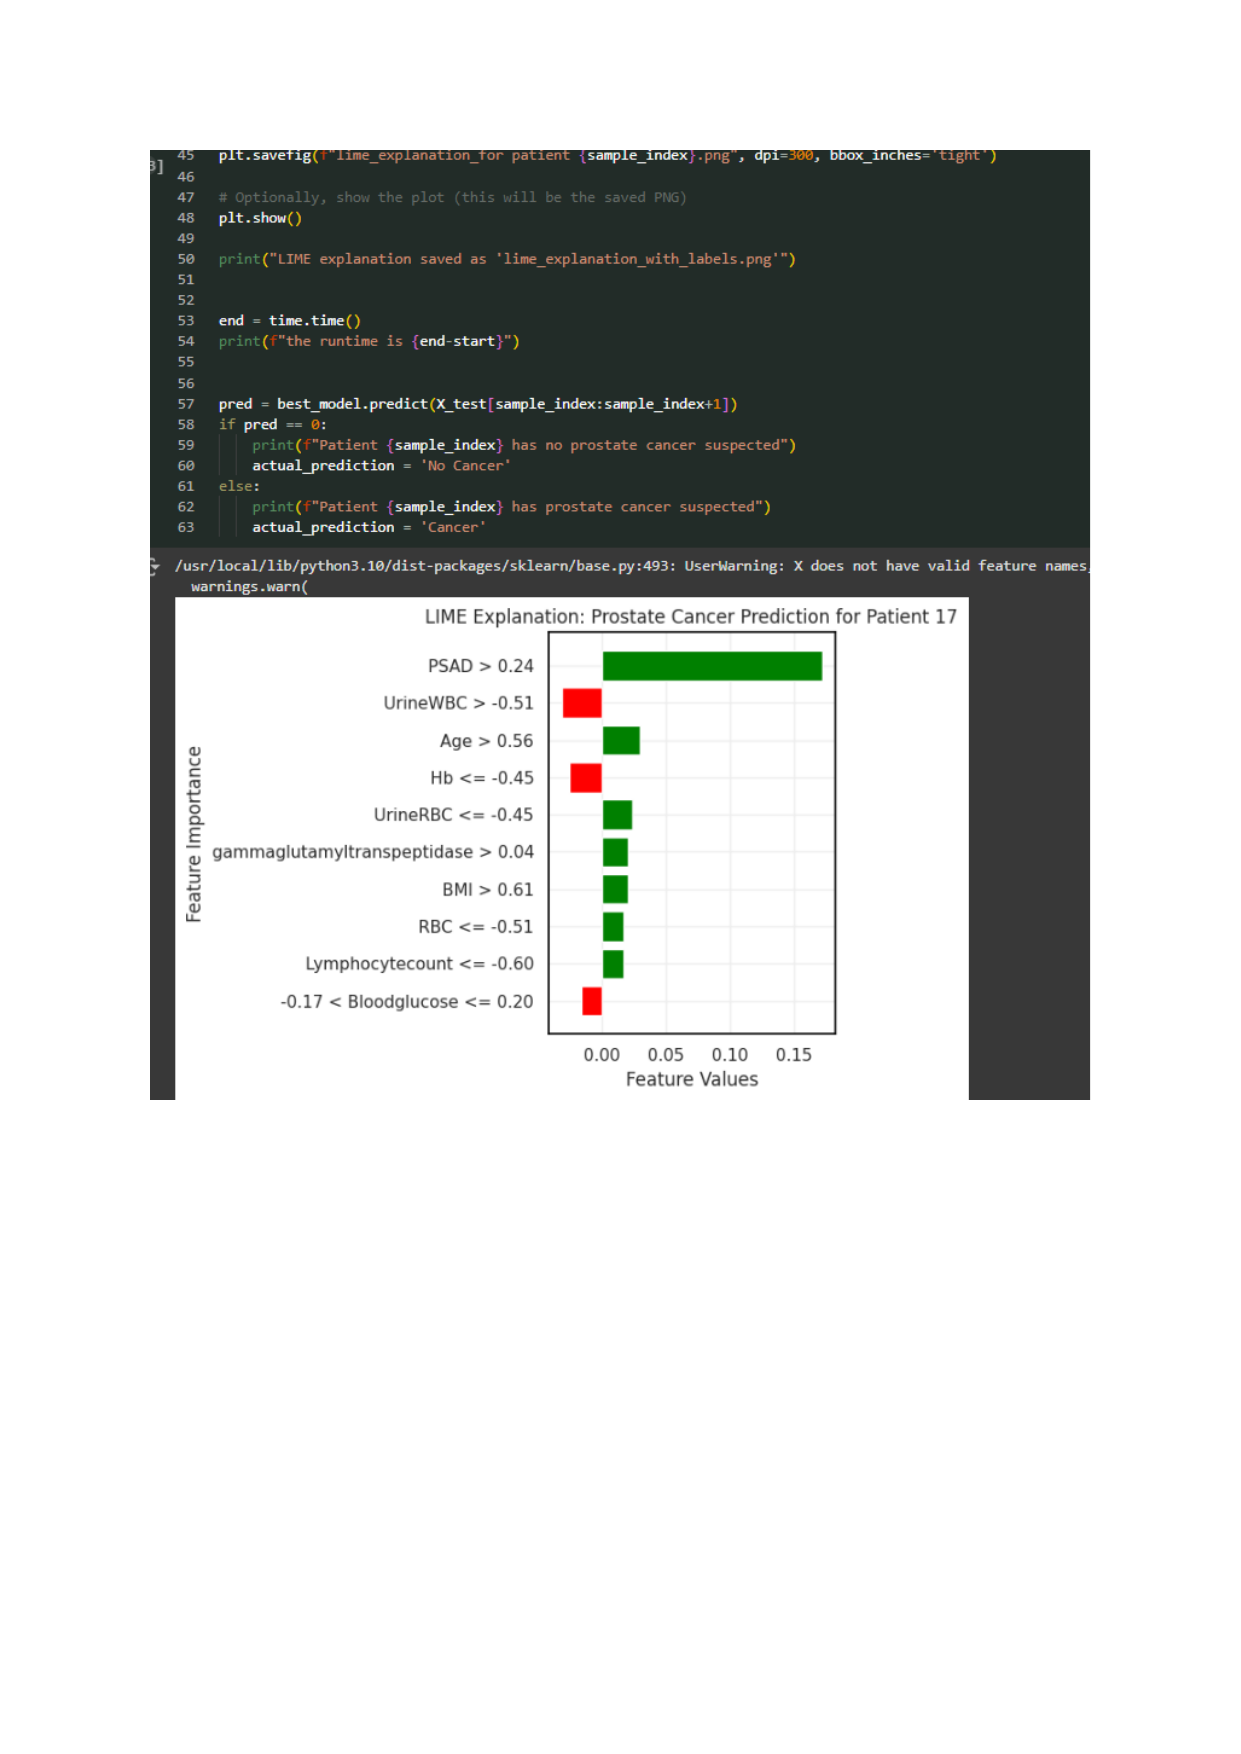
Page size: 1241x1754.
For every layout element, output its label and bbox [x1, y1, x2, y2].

picture [150, 150, 1091, 1100]
